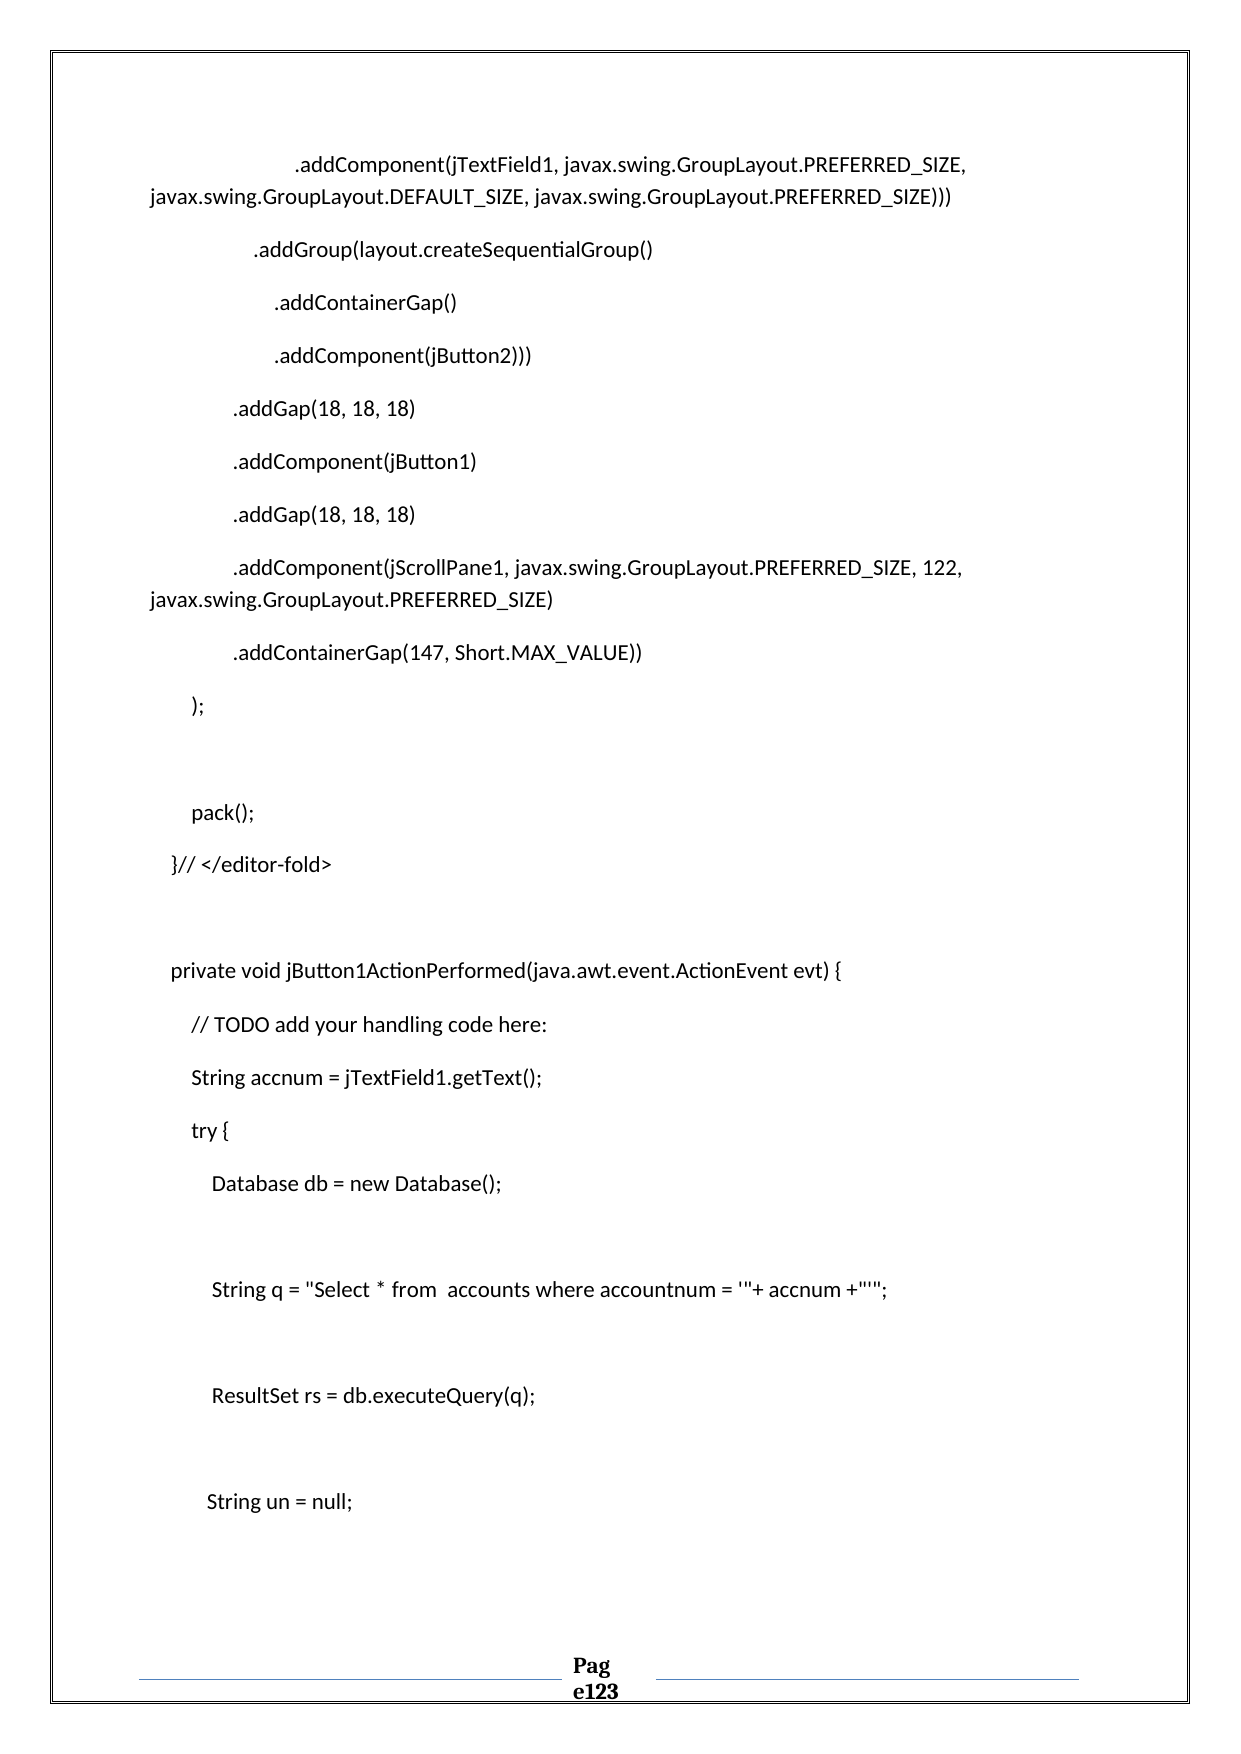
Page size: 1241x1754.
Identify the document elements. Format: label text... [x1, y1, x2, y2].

text .addComponent(jButton1) [150, 447, 1090, 475]
text .addComponent(jButton2))) [150, 341, 1090, 369]
text pack(); [150, 798, 1090, 826]
text .addComponent(jTextField1, javax.swing.GroupLayout.PREFERRED_SIZE, javax.swing.GroupLayout.DEFAULT_SIZE, javax.swing.GroupLayout.PREFERRED_SIZE))) [150, 150, 1090, 210]
text ); [150, 692, 1090, 719]
text .addGap(18, 18, 18) [150, 394, 1090, 422]
text .addGap(18, 18, 18) [150, 500, 1090, 528]
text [150, 235, 1090, 263]
text // TODO add your handling code here: [150, 1010, 1090, 1038]
text String q = "Select * from accounts where accountnum = '"+ accnum +"'"; [150, 1275, 1090, 1303]
text Database db = new Database(); [150, 1169, 1090, 1197]
text .addComponent(jScrollPane1, javax.swing.GroupLayout.PREFERRED_SIZE, 122, javax.swing.GroupLayout.PREFERRED_SIZE) [150, 553, 1090, 613]
text .addContainerGap() [150, 288, 1090, 316]
text private void jButton1ActionPerformed(java.awt.event.ActionEvent evt) { [150, 957, 1090, 985]
text String accnum = jTextField1.getText(); [150, 1063, 1090, 1091]
text String un = null; [150, 1487, 1090, 1515]
text .addContainerGap(147, Short.MAX_VALUE)) [150, 638, 1090, 667]
text try { [150, 1116, 1090, 1144]
text }// </editor-fold> [150, 851, 1090, 879]
text ResultSet rs = db.executeQuery(q); [150, 1381, 1090, 1409]
